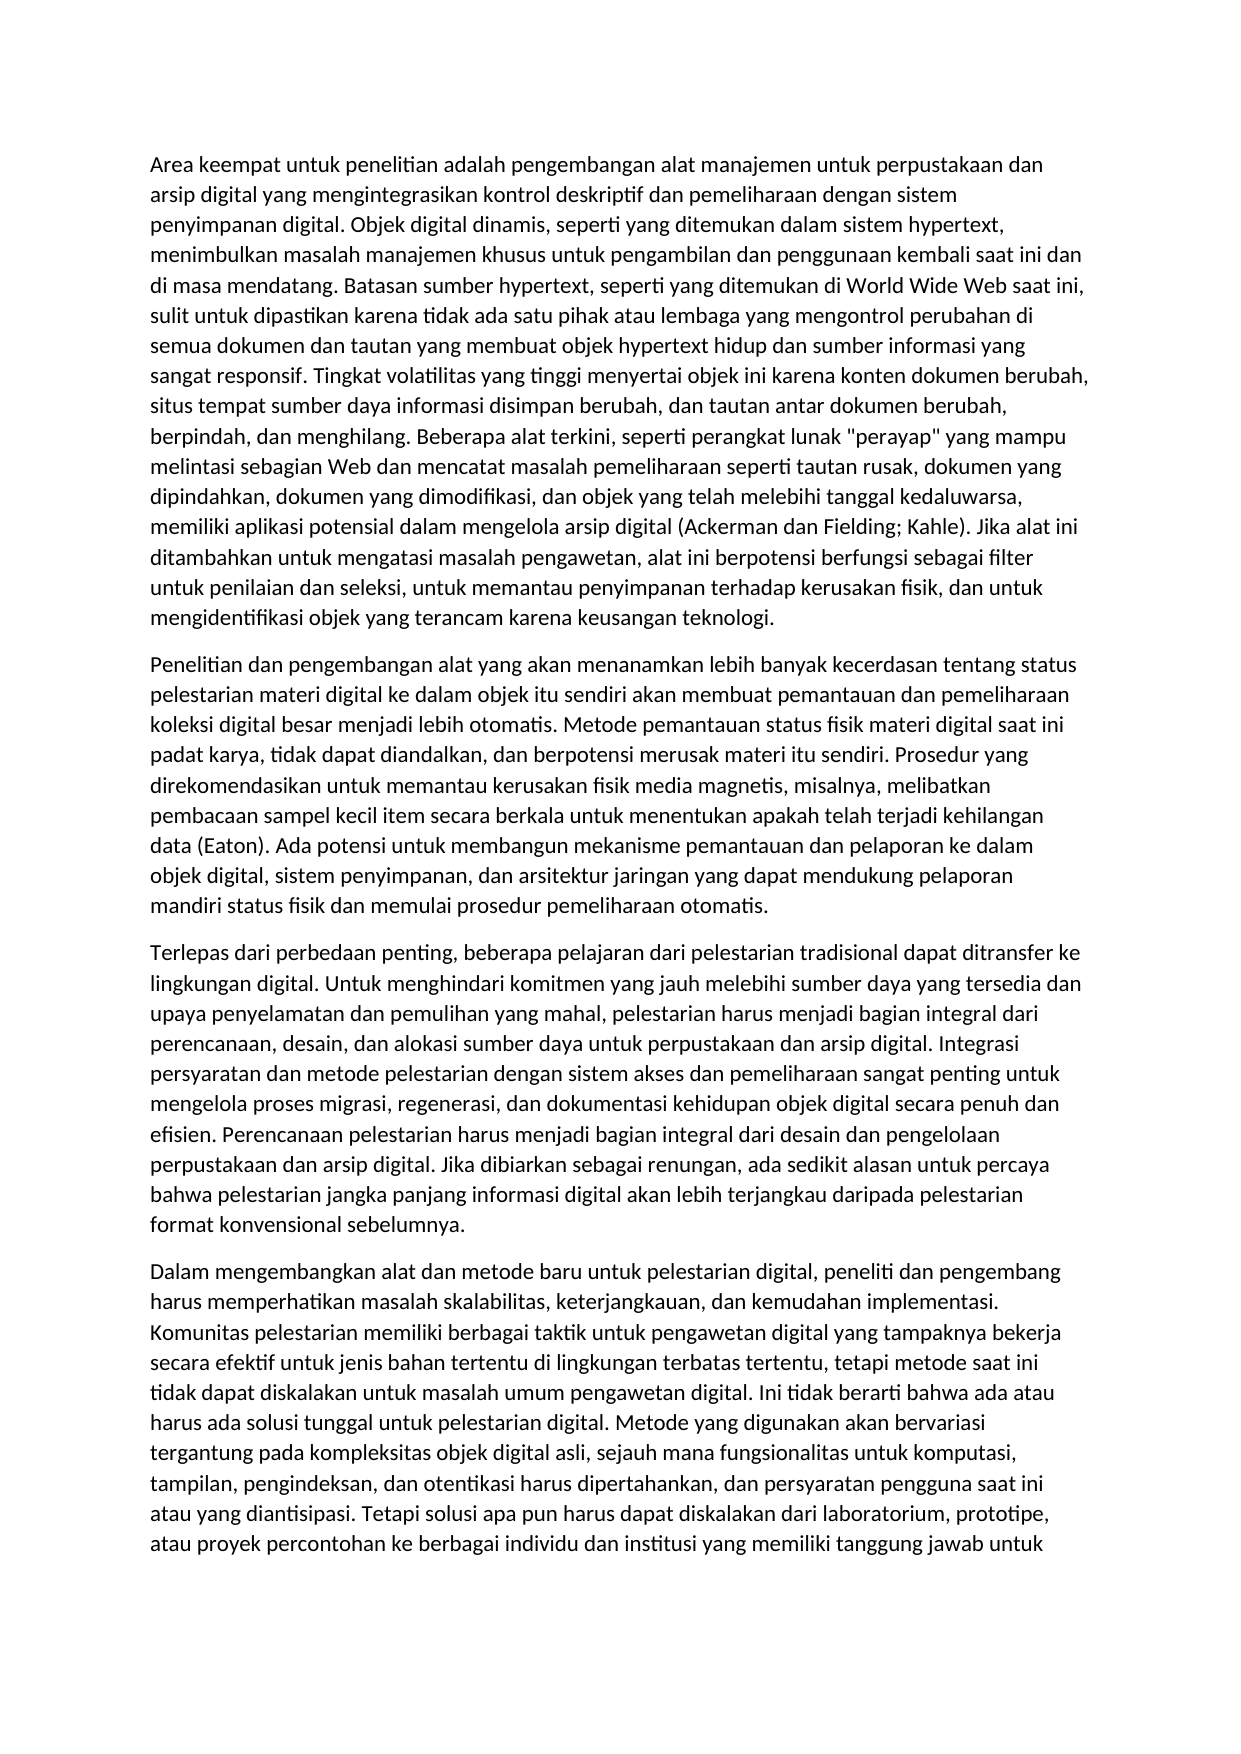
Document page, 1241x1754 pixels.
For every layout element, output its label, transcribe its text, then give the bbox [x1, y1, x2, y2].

text Terlepas dari perbedaan penting, beberapa pelajaran dari pelestarian tradisional dapat ditransfer ke lingkungan digital. Untuk menghindari komitmen yang jauh melebihi sumber daya yang tersedia dan upaya penyelamatan dan pemulihan yang mahal, pelestarian harus menjadi bagian integral dari perencanaan, desain, dan alokasi sumber daya untuk perpustakaan dan arsip digital. Integrasi persyaratan dan metode pelestarian dengan sistem akses dan pemeliharaan sangat penting untuk mengelola proses migrasi, regenerasi, dan dokumentasi kehidupan objek digital secara penuh dan efisien. Perencanaan pelestarian harus menjadi bagian integral dari desain dan pengelolaan perpustakaan dan arsip digital. Jika dibiarkan sebagai renungan, ada sedikit alasan untuk percaya bahwa pelestarian jangka panjang informasi digital akan lebih terjangkau daripada pelestarian format konvensional sebelumnya. [150, 938, 1090, 1238]
text Penelitian dan pengembangan alat yang akan menanamkan lebih banyak kecerdasan tentang status pelestarian materi digital ke dalam objek itu sendiri akan membuat pemantauan dan pemeliharaan koleksi digital besar menjadi lebih otomatis. Metode pemantauan status fisik materi digital saat ini padat karya, tidak dapat diandalkan, dan berpotensi merusak materi itu sendiri. Prosedur yang direkomendasikan untuk memantau kerusakan fisik media magnetis, misalnya, melibatkan pembacaan sampel kecil item secara berkala untuk menentukan apakah telah terjadi kehilangan data (Eaton). Ada potensi untuk membangun mekanisme pemantauan dan pelaporan ke dalam objek digital, sistem penyimpanan, dan arsitektur jaringan yang dapat mendukung pelaporan mandiri status fisik dan memulai prosedur pemeliharaan otomatis. [150, 650, 1090, 920]
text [150, 1257, 1090, 1557]
text Area keempat untuk penelitian adalah pengembangan alat manajemen untuk perpustakaan dan arsip digital yang mengintegrasikan kontrol deskriptif dan pemeliharaan dengan sistem penyimpanan digital. Objek digital dinamis, seperti yang ditemukan dalam sistem hypertext, menimbulkan masalah manajemen khusus untuk pengambilan dan penggunaan kembali saat ini dan di masa mendatang. Batasan sumber hypertext, seperti yang ditemukan di World Wide Web saat ini, sulit untuk dipastikan karena tidak ada satu pihak atau lembaga yang mengontrol perubahan di semua dokumen dan tautan yang membuat objek hypertext hidup dan sumber informasi yang sangat responsif. Tingkat volatilitas yang tinggi menyertai objek ini karena konten dokumen berubah, situs tempat sumber daya informasi disimpan berubah, dan tautan antar dokumen berubah, berpindah, dan menghilang. Beberapa alat terkini, seperti perangkat lunak "perayap" yang mampu melintasi sebagian Web dan mencatat masalah pemeliharaan seperti tautan rusak, dokumen yang dipindahkan, dokumen yang dimodifikasi, dan objek yang telah melebihi tanggal kedaluwarsa, memiliki aplikasi potensial dalam mengelola arsip digital (Ackerman dan Fielding; Kahle). Jika alat ini ditambahkan untuk mengatasi masalah pengawetan, alat ini berpotensi berfungsi sebagai filter untuk penilaian dan seleksi, untuk memantau penyimpanan terhadap kerusakan fisik, dan untuk mengidentifikasi objek yang terancam karena keusangan teknologi. [150, 150, 1090, 631]
